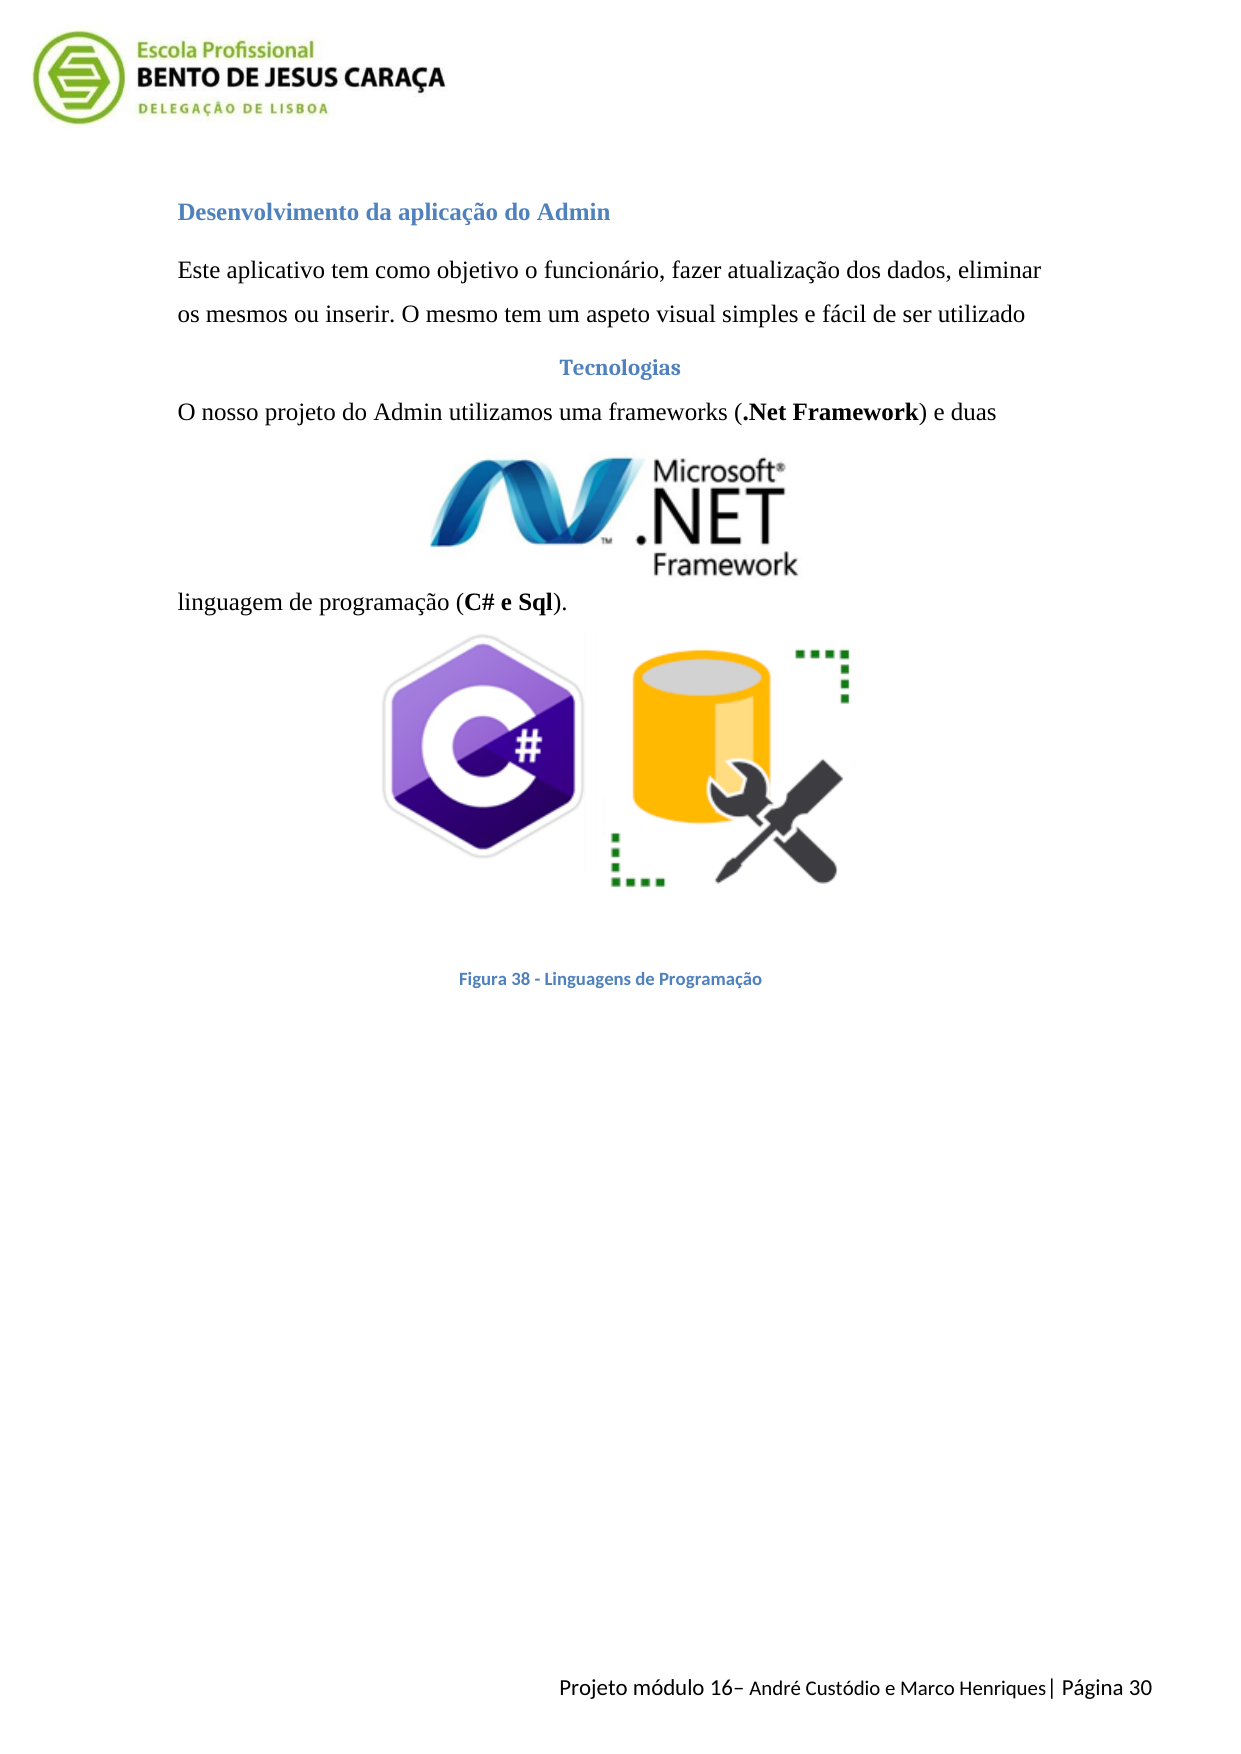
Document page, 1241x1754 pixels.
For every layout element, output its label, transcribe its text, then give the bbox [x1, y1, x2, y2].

picture [364, 632, 857, 898]
subtitle Desenvolvimento da aplicação do Admin [177, 197, 1063, 226]
picture [426, 448, 836, 588]
text Este aplicativo tem como objetivo o funcionário, fazer atualização dos dados, eliminar os mesmos ou inserir. O mesmo tem um aspeto visual simples e fácil de ser utilizado [177, 256, 1063, 327]
picture [31, 23, 449, 129]
subtitle Tecnologias [177, 354, 1063, 381]
